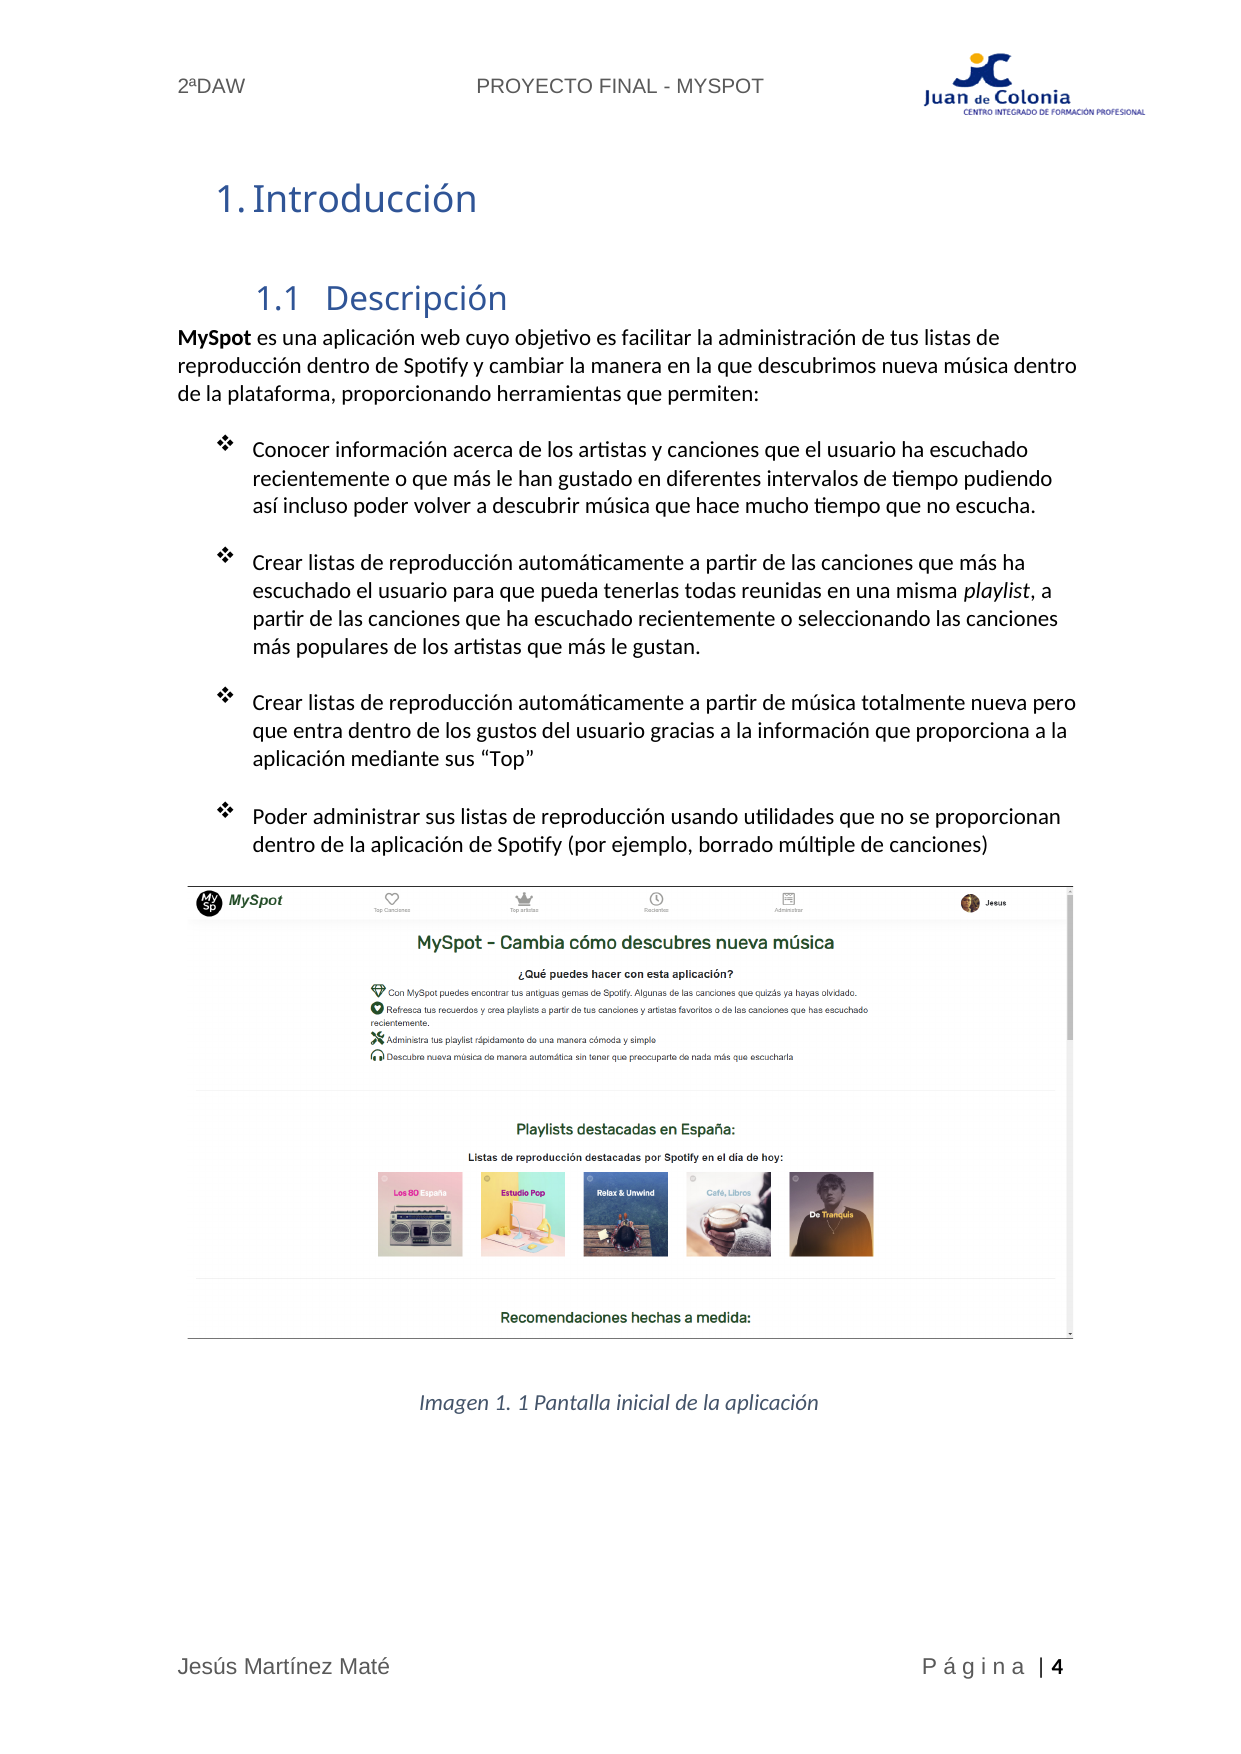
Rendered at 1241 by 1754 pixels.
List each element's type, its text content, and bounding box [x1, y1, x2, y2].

list Crear listas de reproducción automáticamente a partir de música totalmente nueva pero que entra dentro de los gustos del usuario gracias a la información que proporciona a la aplicación mediante sus “Top” [215, 688, 1083, 772]
picture [187, 886, 1074, 1339]
list Crear listas de reproducción automáticamente a partir de las canciones que más ha escuchado el usuario para que pueda tenerlas todas reunidas en una misma playlist, a partir de las canciones que ha escuchado recientemente o seleccionando las canciones más populares de los artistas que más le gustan. [215, 548, 1083, 660]
picture [916, 46, 1154, 119]
text Imagen 1. 1 Pantalla inicial de la aplicación [177, 1388, 1063, 1416]
subtitle Introducción [215, 173, 1063, 224]
text MySpot es una aplicación web cuyo objetivo es facilitar la administración de tus listas de reproducción dentro de Spotify y cambiar la manera en la que descubrimos nueva música dentro de la plataforma, proporcionando herramientas que permiten: [177, 323, 1083, 408]
list Conocer información acerca de los artistas y canciones que el usuario ha escuchado recientemente o que más le han gustado en diferentes intervalos de tiempo pudiendo así incluso poder volver a descubrir música que hace mucho tiempo que no escucha. [215, 436, 1083, 520]
list Poder administrar sus listas de reproducción usando utilidades que no se proporcionan dentro de la aplicación de Spotify (por ejemplo, borrado múltiple de canciones) [215, 802, 1083, 858]
subtitle Descripción [255, 274, 1063, 320]
